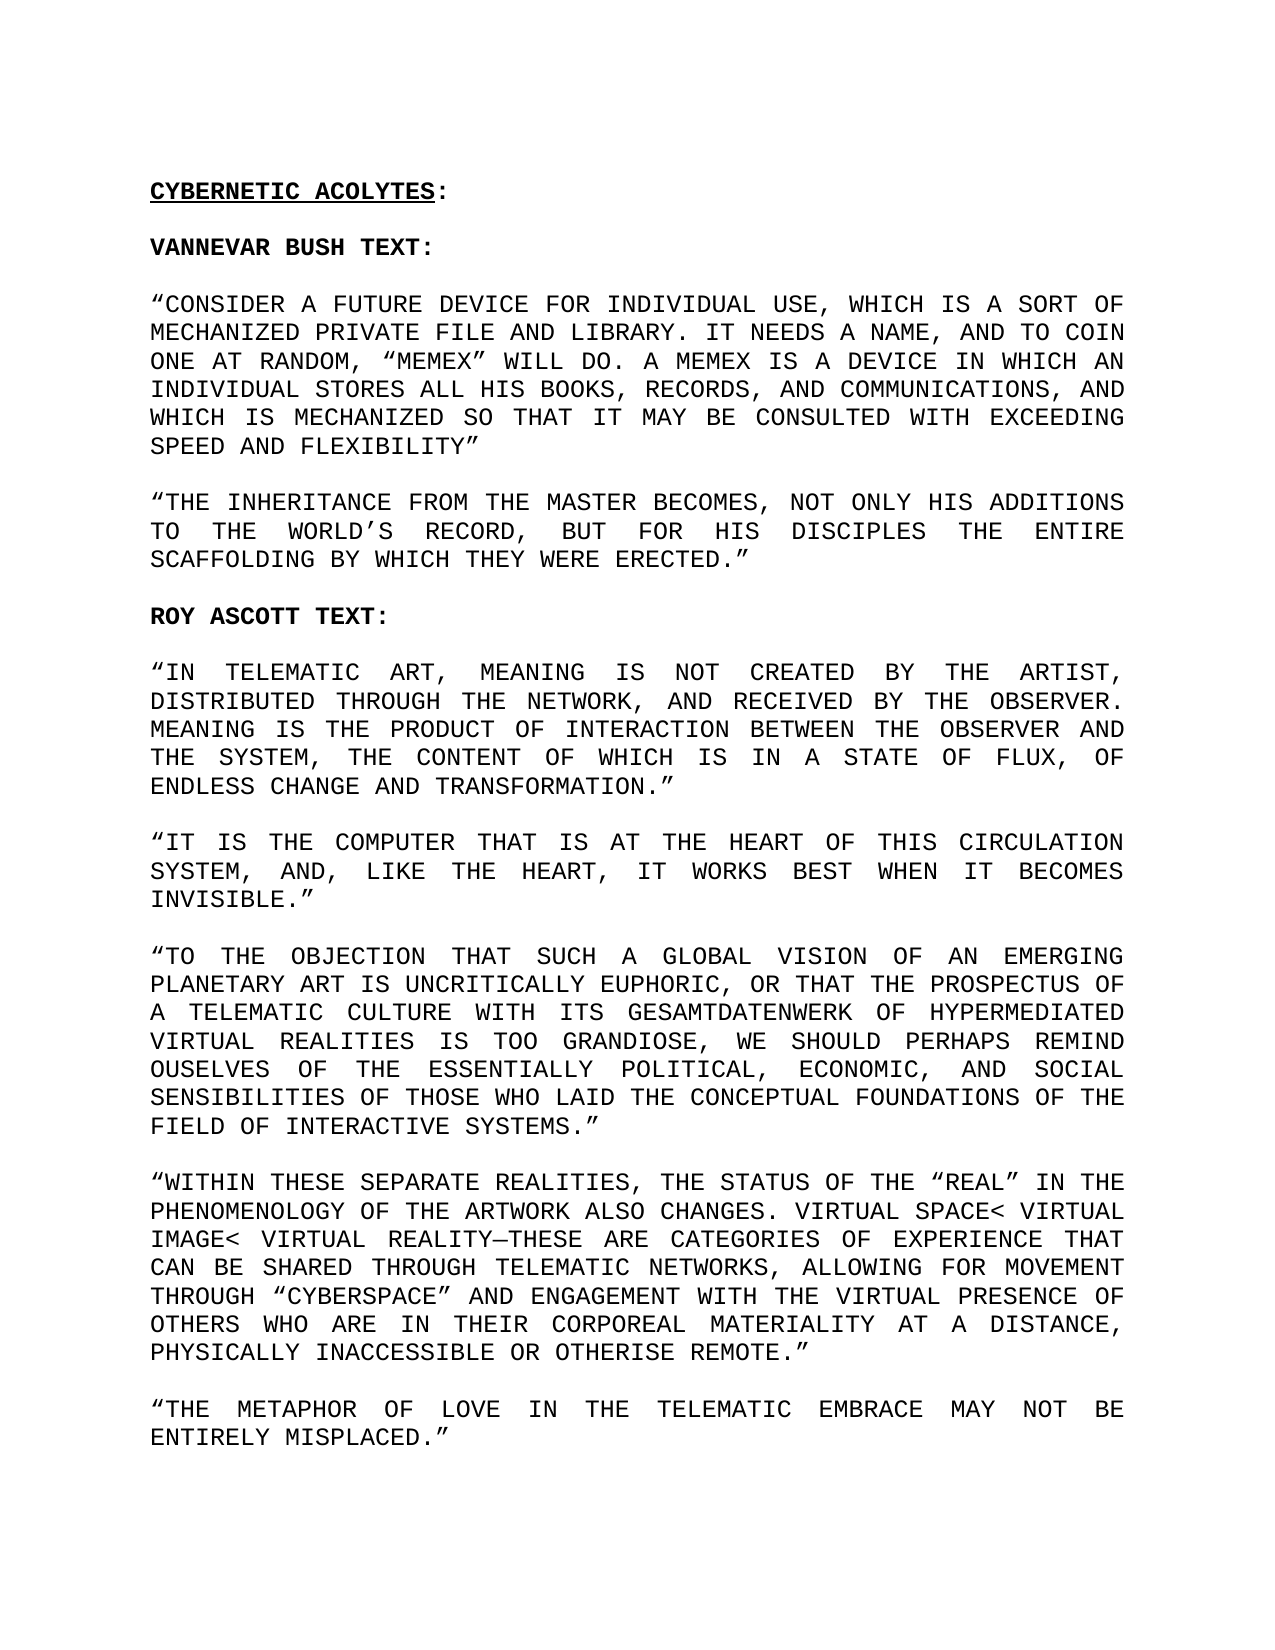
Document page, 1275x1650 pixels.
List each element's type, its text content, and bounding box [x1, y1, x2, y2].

text VANNEVAR BUSH TEXT: [150, 235, 1125, 263]
text ROY ASCOTT TEXT: [150, 603, 1125, 632]
text “THE METAPHOR OF LOVE IN THE TELEMATIC EMBRACE MAY NOT BE ENTIRELY MISPLACED.” [150, 1397, 1125, 1453]
text “THE INHERITANCE FROM THE MASTER BECOMES, NOT ONLY HIS ADDITIONS TO THE WORLD’S RECORD, BUT FOR HIS DISCIPLES THE ENTIRE SCAFFOLDING BY WHICH THEY WERE ERECTED.” [150, 490, 1125, 575]
text “IN TELEMATIC ART, MEANING IS NOT CREATED BY THE ARTIST, DISTRIBUTED THROUGH THE NETWORK, AND RECEIVED BY THE OBSERVER. MEANING IS THE PRODUCT OF INTERACTION BETWEEN THE OBSERVER AND THE SYSTEM, THE CONTENT OF WHICH IS IN A STATE OF FLUX, OF ENDLESS CHANGE AND TRANSFORMATION.” [150, 660, 1125, 802]
text “CONSIDER A FUTURE DEVICE FOR INDIVIDUAL USE, WHICH IS A SORT OF MECHANIZED PRIVATE FILE AND LIBRARY. IT NEEDS A NAME, AND TO COIN ONE AT RANDOM, “MEMEX” WILL DO. A MEMEX IS A DEVICE IN WHICH AN INDIVIDUAL STORES ALL HIS BOOKS, RECORDS, AND COMMUNICATIONS, AND WHICH IS MECHANIZED SO THAT IT MAY BE CONSULTED WITH EXCEEDING SPEED AND FLEXIBILITY” [150, 292, 1125, 462]
text CYBERNETIC ACOLYTES: [150, 178, 1125, 207]
text “TO THE OBJECTION THAT SUCH A GLOBAL VISION OF AN EMERGING PLANETARY ART IS UNCRITICALLY EUPHORIC, OR THAT THE PROSPECTUS OF A TELEMATIC CULTURE WITH ITS GESAMTDATENWERK OF HYPERMEDIATED VIRTUAL REALITIES IS TOO GRANDIOSE, WE SHOULD PERHAPS REMIND OUSELVES OF THE ESSENTIALLY POLITICAL, ECONOMIC, AND SOCIAL SENSIBILITIES OF THOSE WHO LAID THE CONCEPTUAL FOUNDATIONS OF THE FIELD OF INTERACTIVE SYSTEMS.” [150, 943, 1125, 1142]
text “WITHIN THESE SEPARATE REALITIES, THE STATUS OF THE “REAL” IN THE PHENOMENOLOGY OF THE ARTWORK ALSO CHANGES. VIRTUAL SPACE< VIRTUAL IMAGE< VIRTUAL REALITY—THESE ARE CATEGORIES OF EXPERIENCE THAT CAN BE SHARED THROUGH TELEMATIC NETWORKS, ALLOWING FOR MOVEMENT THROUGH “CYBERSPACE” AND ENGAGEMENT WITH THE VIRTUAL PRESENCE OF OTHERS WHO ARE IN THEIR CORPOREAL MATERIALITY AT A DISTANCE, PHYSICALLY INACCESSIBLE OR OTHERISE REMOTE.” [150, 1170, 1125, 1368]
text “IT IS THE COMPUTER THAT IS AT THE HEART OF THIS CIRCULATION SYSTEM, AND, LIKE THE HEART, IT WORKS BEST WHEN IT BECOMES INVISIBLE.” [150, 830, 1125, 915]
